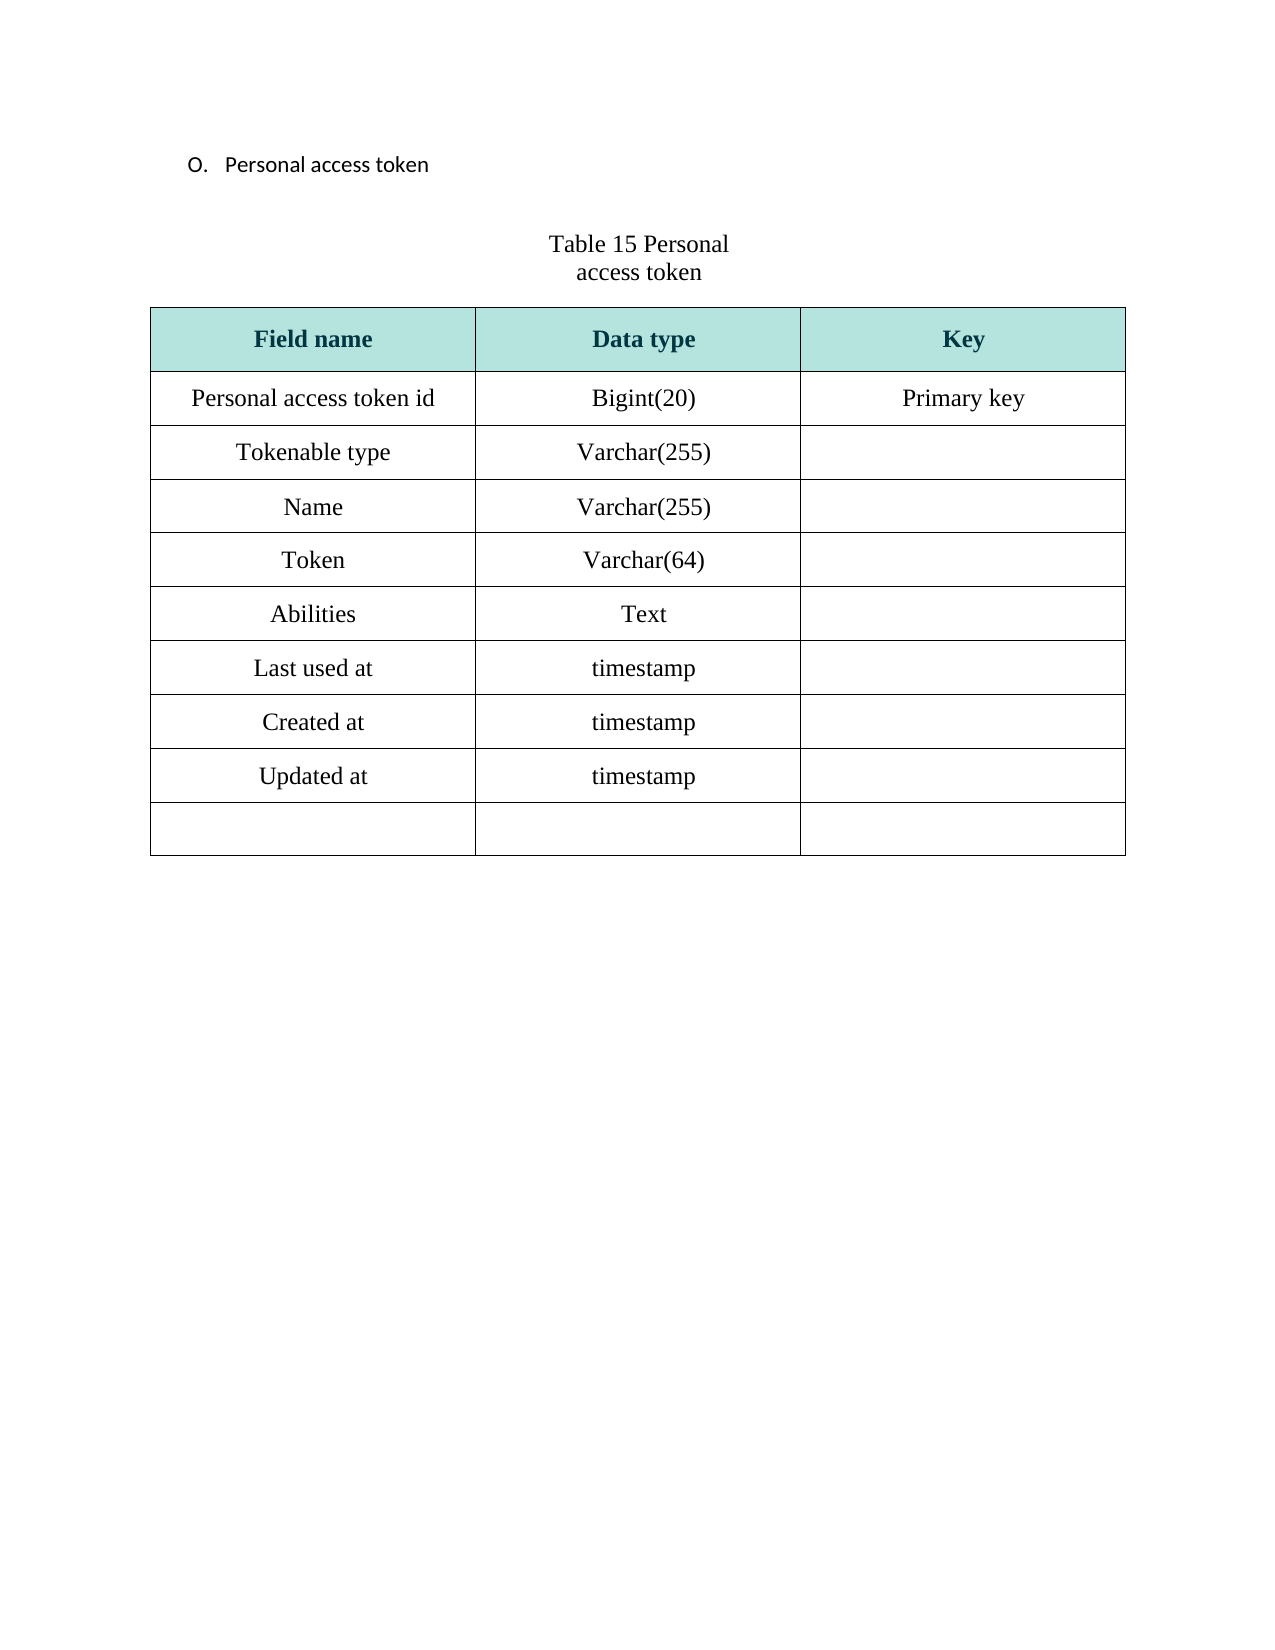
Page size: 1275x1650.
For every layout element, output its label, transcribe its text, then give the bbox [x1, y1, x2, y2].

table_cell Updated at [151, 749, 475, 802]
table_cell Varchar(255) [476, 480, 800, 532]
table_cell Personal access token id [151, 372, 475, 425]
table_cell Bigint(20) [476, 372, 800, 425]
table_cell Text [476, 587, 800, 640]
table_cell Primary key [801, 372, 1125, 425]
table_cell [151, 803, 475, 855]
table_cell [801, 480, 1125, 532]
table_cell [801, 803, 1125, 855]
table_cell Tokenable type [151, 426, 475, 478]
table_cell [801, 641, 1125, 694]
table_cell [801, 533, 1125, 586]
table_header Data type [476, 308, 800, 371]
table_cell Abilities [151, 587, 475, 640]
table_header Key [801, 308, 1125, 371]
table_cell [476, 803, 800, 855]
table_cell Token [151, 533, 475, 586]
table_cell [801, 695, 1125, 748]
table_header Field name [151, 308, 475, 371]
table_cell Varchar(255) [476, 426, 800, 478]
table_cell Created at [151, 695, 475, 748]
table_cell Last used at [151, 641, 475, 694]
text Table 15 Personal access token [515, 229, 762, 286]
table_cell timestamp [476, 695, 800, 748]
table_cell [801, 749, 1125, 802]
table_cell Name [151, 480, 475, 532]
table_cell Varchar(64) [476, 533, 800, 586]
table_cell [801, 587, 1125, 640]
list Personal access token [187, 150, 1125, 178]
table_cell [801, 426, 1125, 478]
table_cell timestamp [476, 749, 800, 802]
table_cell timestamp [476, 641, 800, 694]
